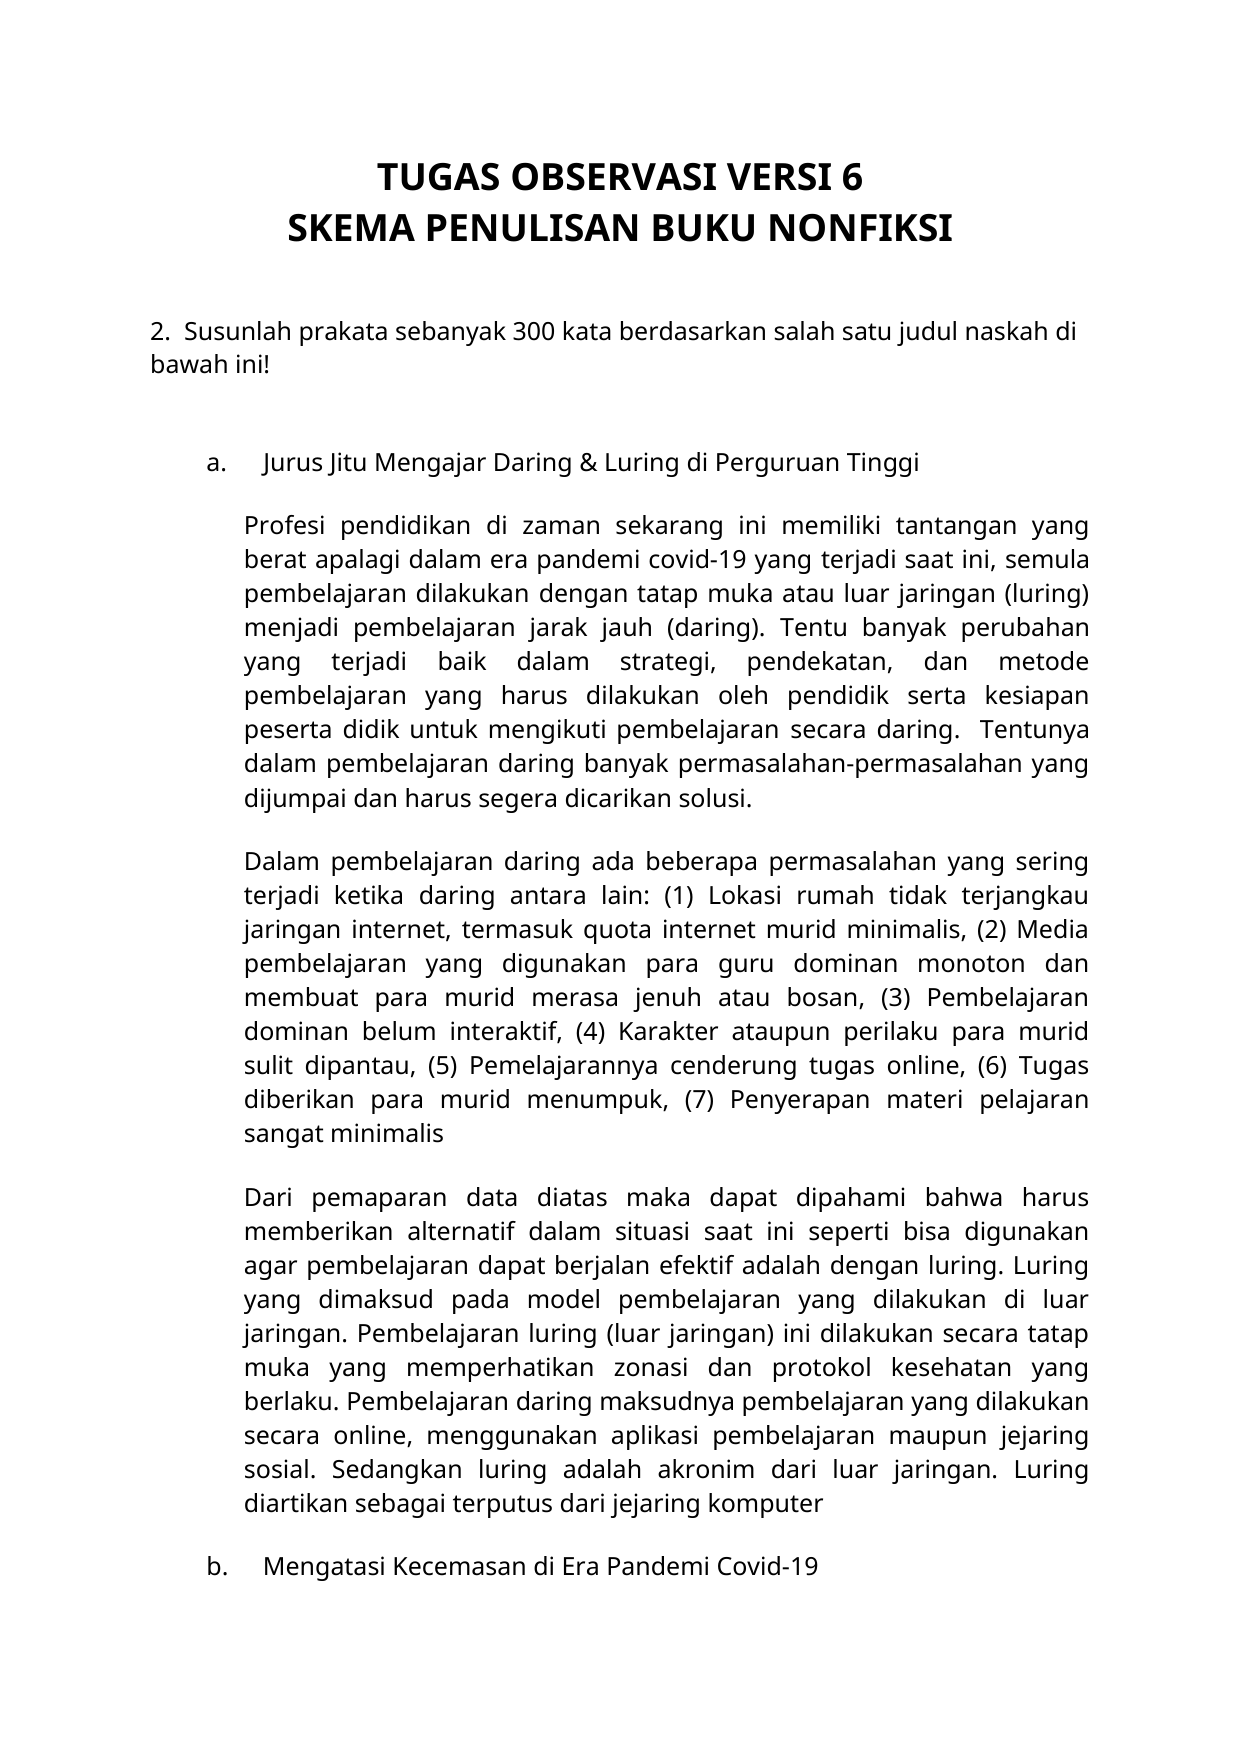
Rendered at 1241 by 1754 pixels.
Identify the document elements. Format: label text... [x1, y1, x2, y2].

list Jurus Jitu Mengajar Daring & Luring di Perguruan Tinggi [206, 444, 1090, 478]
text TUGAS OBSERVASI VERSI 6 [150, 150, 1090, 201]
text 2. Susunlah prakata sebanyak 300 kata berdasarkan salah satu judul naskah di bawah ini! [150, 313, 1090, 381]
text Profesi pendidikan di zaman sekarang ini memiliki tantangan yang berat apalagi dalam era pandemi covid-19 yang terjadi saat ini, semula pembelajaran dilakukan dengan tatap muka atau luar jaringan (luring) menjadi pembelajaran jarak jauh (daring). Tentu banyak perubahan yang terjadi baik dalam strategi, pendekatan, dan metode pembelajaran yang harus dilakukan oleh pendidik serta kesiapan peserta didik untuk mengikuti pembelajaran secara daring. Tentunya dalam pembelajaran daring banyak permasalahan-permasalahan yang dijumpai dan harus segera dicarikan solusi. [244, 508, 1090, 814]
text SKEMA PENULISAN BUKU NONFIKSI [150, 201, 1090, 252]
list Mengatasi Kecemasan di Era Pandemi Covid-19 [206, 1549, 1090, 1583]
text Dari pemaparan data diatas maka dapat dipahami bahwa harus memberikan alternatif dalam situasi saat ini seperti bisa digunakan agar pembelajaran dapat berjalan efektif adalah dengan luring. Luring yang dimaksud pada model pembelajaran yang dilakukan di luar jaringan. Pembelajaran luring (luar jaringan) ini dilakukan secara tatap muka yang memperhatikan zonasi dan protokol kesehatan yang berlaku. Pembelajaran daring maksudnya pembelajaran yang dilakukan secara online, menggunakan aplikasi pembelajaran maupun jejaring sosial. Sedangkan luring adalah akronim dari luar jaringan. Luring diartikan sebagai terputus dari jejaring komputer [244, 1179, 1090, 1520]
text Dalam pembelajaran daring ada beberapa permasalahan yang sering terjadi ketika daring antara lain: (1) Lokasi rumah tidak terjangkau jaringan internet, termasuk quota internet murid minimalis, (2) Media pembelajaran yang digunakan para guru dominan monoton dan membuat para murid merasa jenuh atau bosan, (3) Pembelajaran dominan belum interaktif, (4) Karakter ataupun perilaku para murid sulit dipantau, (5) Pemelajarannya cenderung tugas online, (6) Tugas diberikan para murid menumpuk, (7) Penyerapan materi pelajaran sangat minimalis [244, 843, 1090, 1150]
